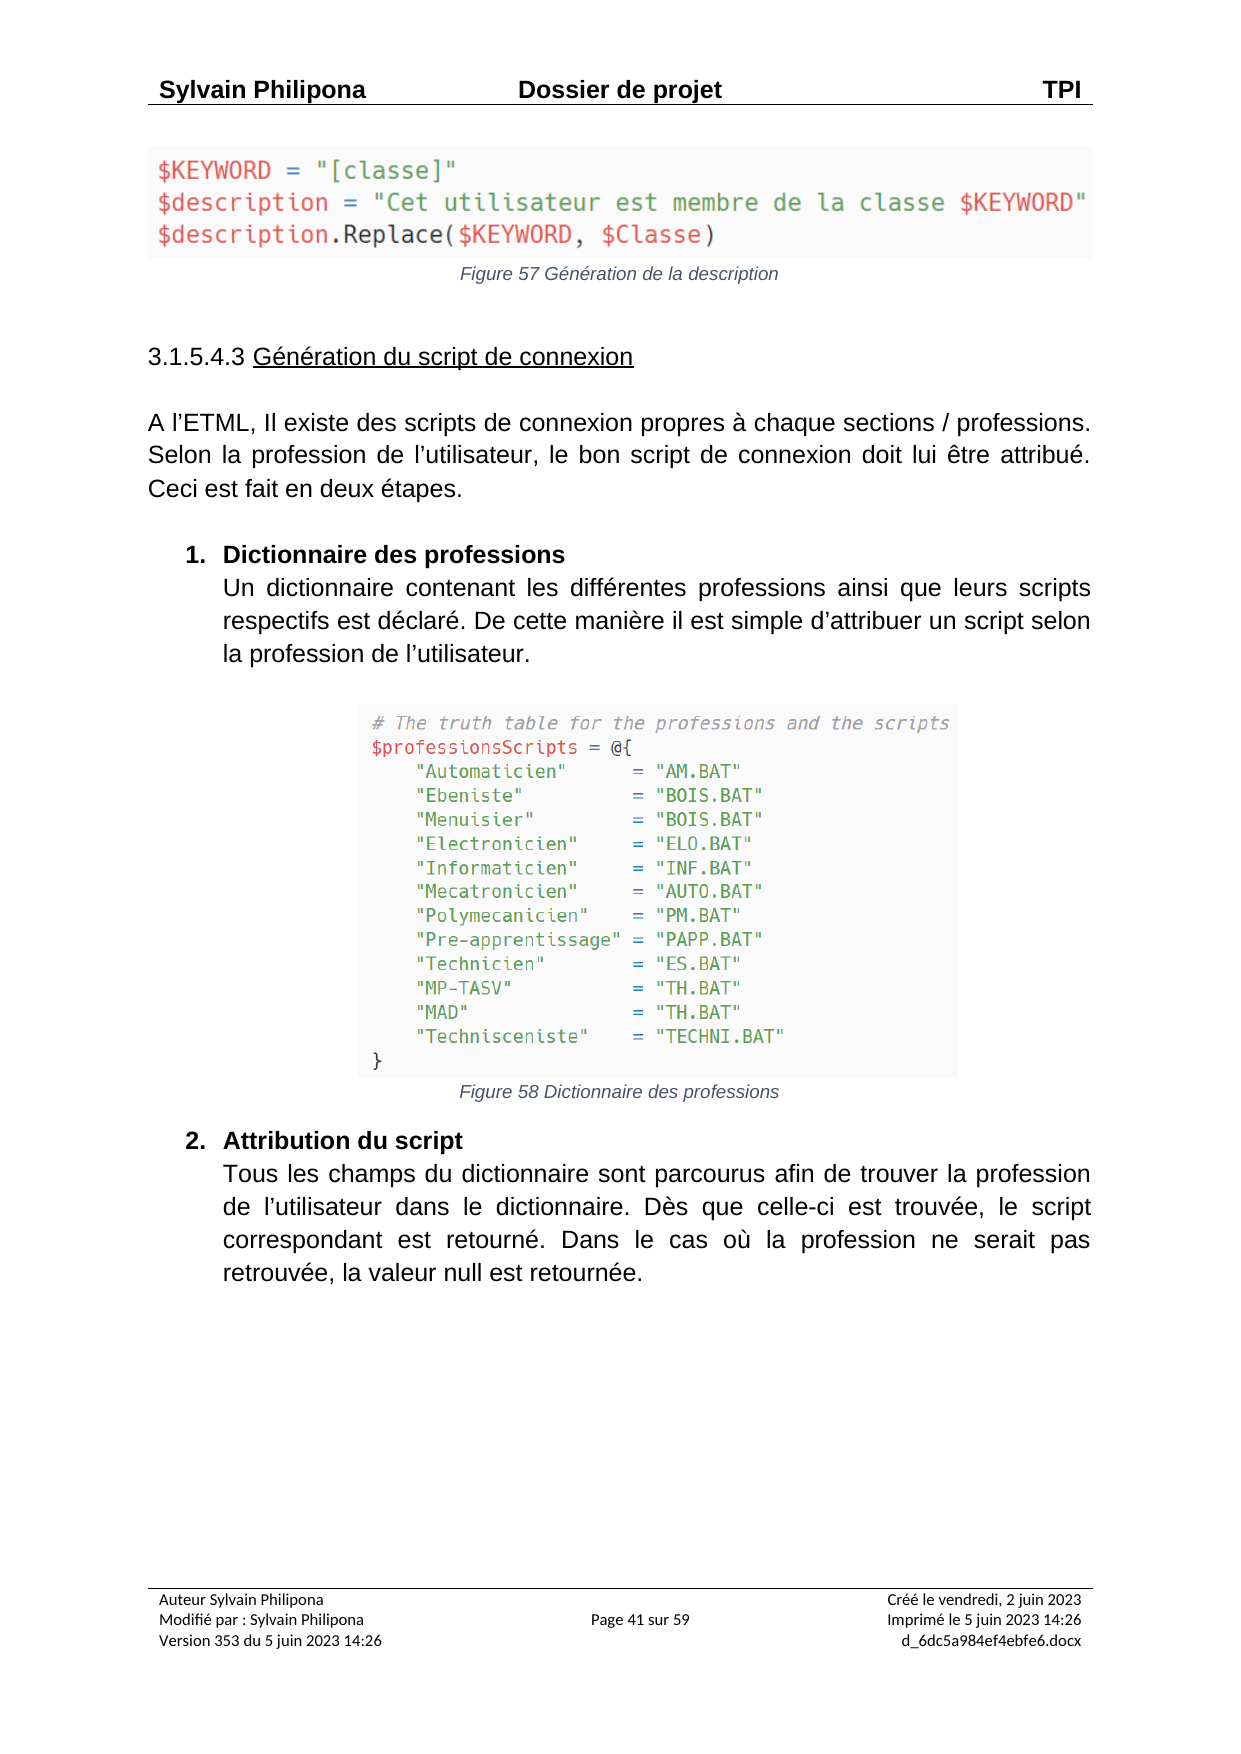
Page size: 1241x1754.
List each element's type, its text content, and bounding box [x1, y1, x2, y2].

text A l’ETML, Il existe des scripts de connexion propres à chaque sections / professions. Selon la profession de l’utilisateur, le bon script de connexion doit lui être attribué. Ceci est fait en deux étapes. [148, 407, 1092, 502]
text Figure 57 Génération de la description [148, 263, 1092, 284]
picture [357, 704, 958, 1077]
picture [147, 147, 1093, 259]
list Un dictionnaire contenant les différentes professions ainsi que leurs scripts respectifs est déclaré. De cette manière il est simple d’attribuer un script selon la profession de l’utilisateur. [223, 573, 1092, 667]
text Figure 58 Dictionnaire des professions [148, 1080, 1092, 1102]
list Attribution du script [185, 1126, 1092, 1155]
subtitle Génération du script de connexion [148, 341, 1092, 370]
list Tous les champs du dictionnaire sont parcourus afin de trouver la profession de l’utilisateur dans le dictionnaire. Dès que celle-ci est trouvée, le script correspondant est retourné. Dans le cas où la profession ne serait pas retrouvée, la valeur null est retournée. [223, 1159, 1092, 1287]
list Dictionnaire des professions [185, 539, 1092, 568]
